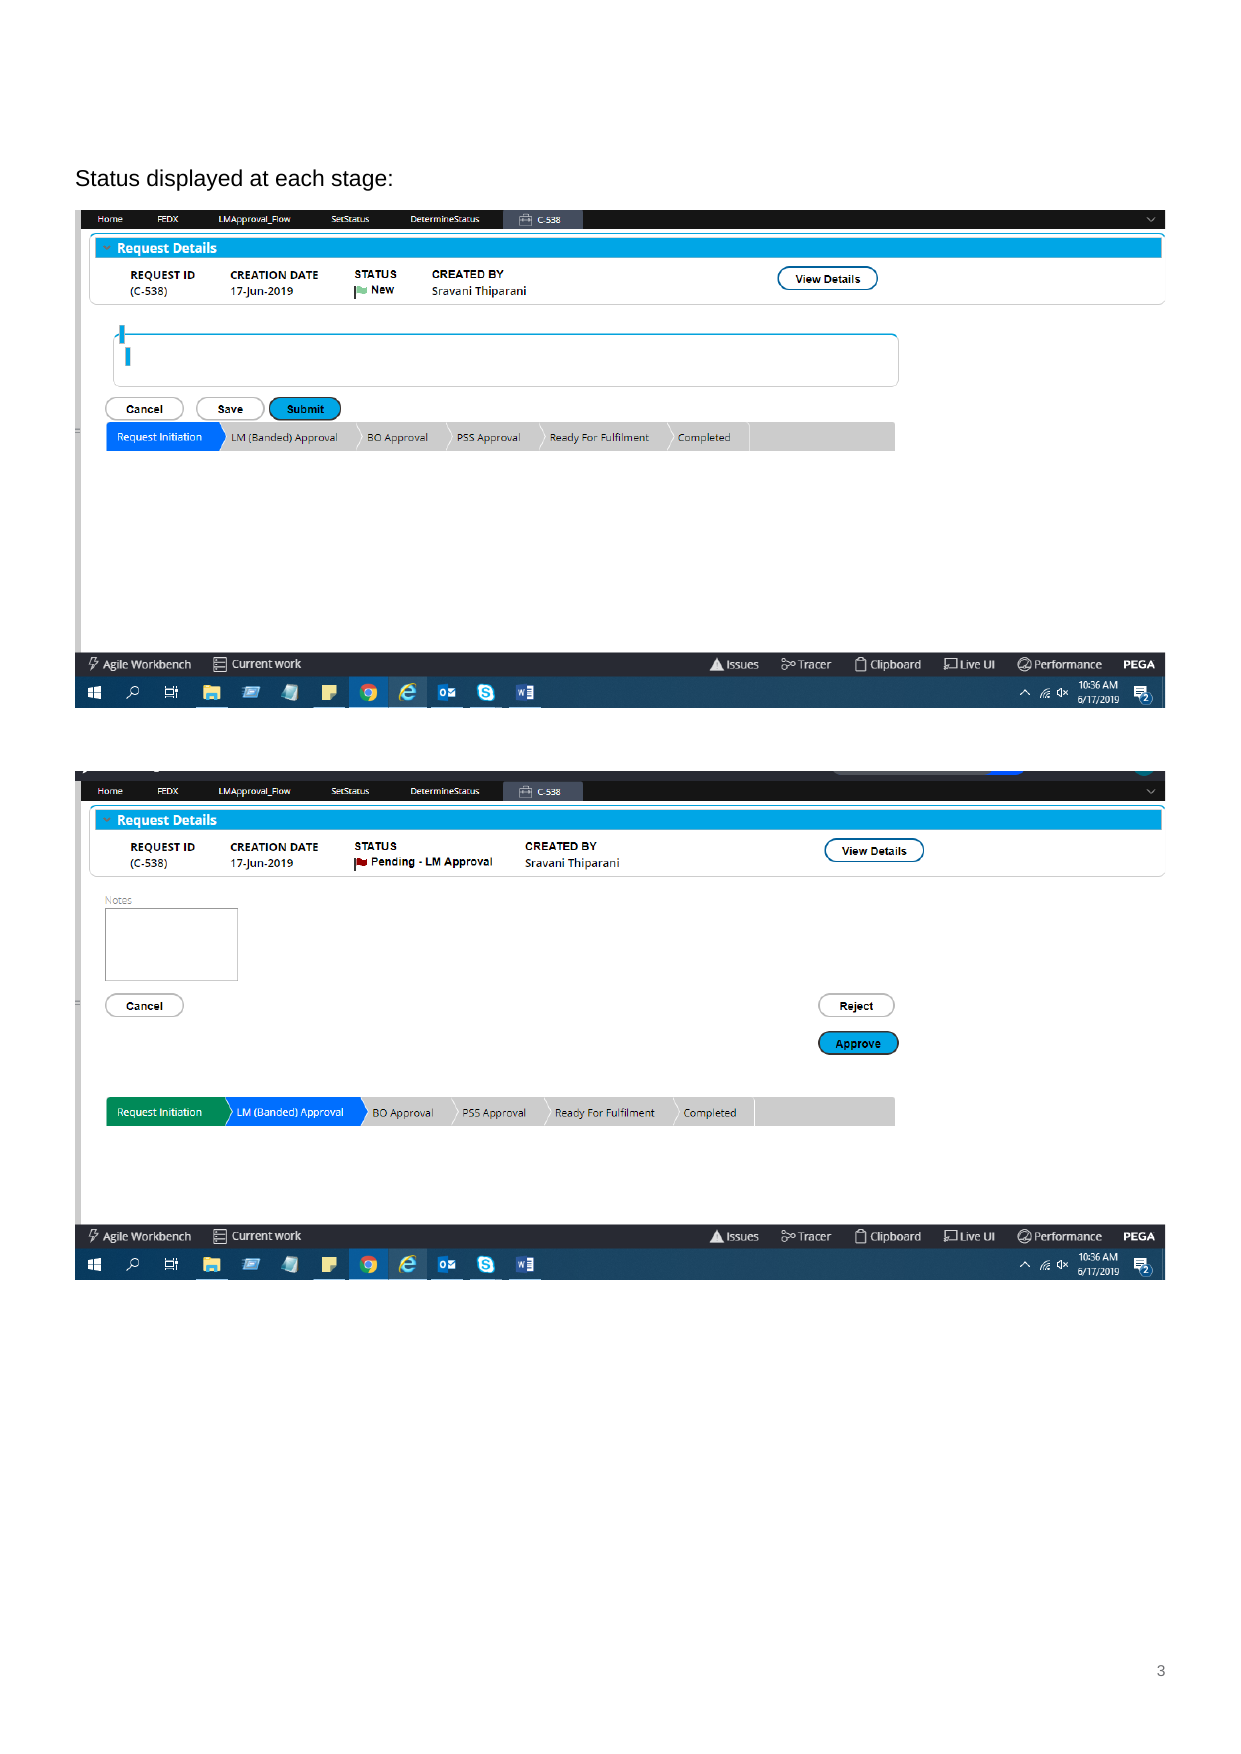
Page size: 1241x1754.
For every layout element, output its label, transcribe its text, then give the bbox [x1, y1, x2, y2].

picture [75, 771, 1166, 1280]
text Status displayed at each stage: [75, 165, 1165, 192]
picture [75, 210, 1166, 708]
